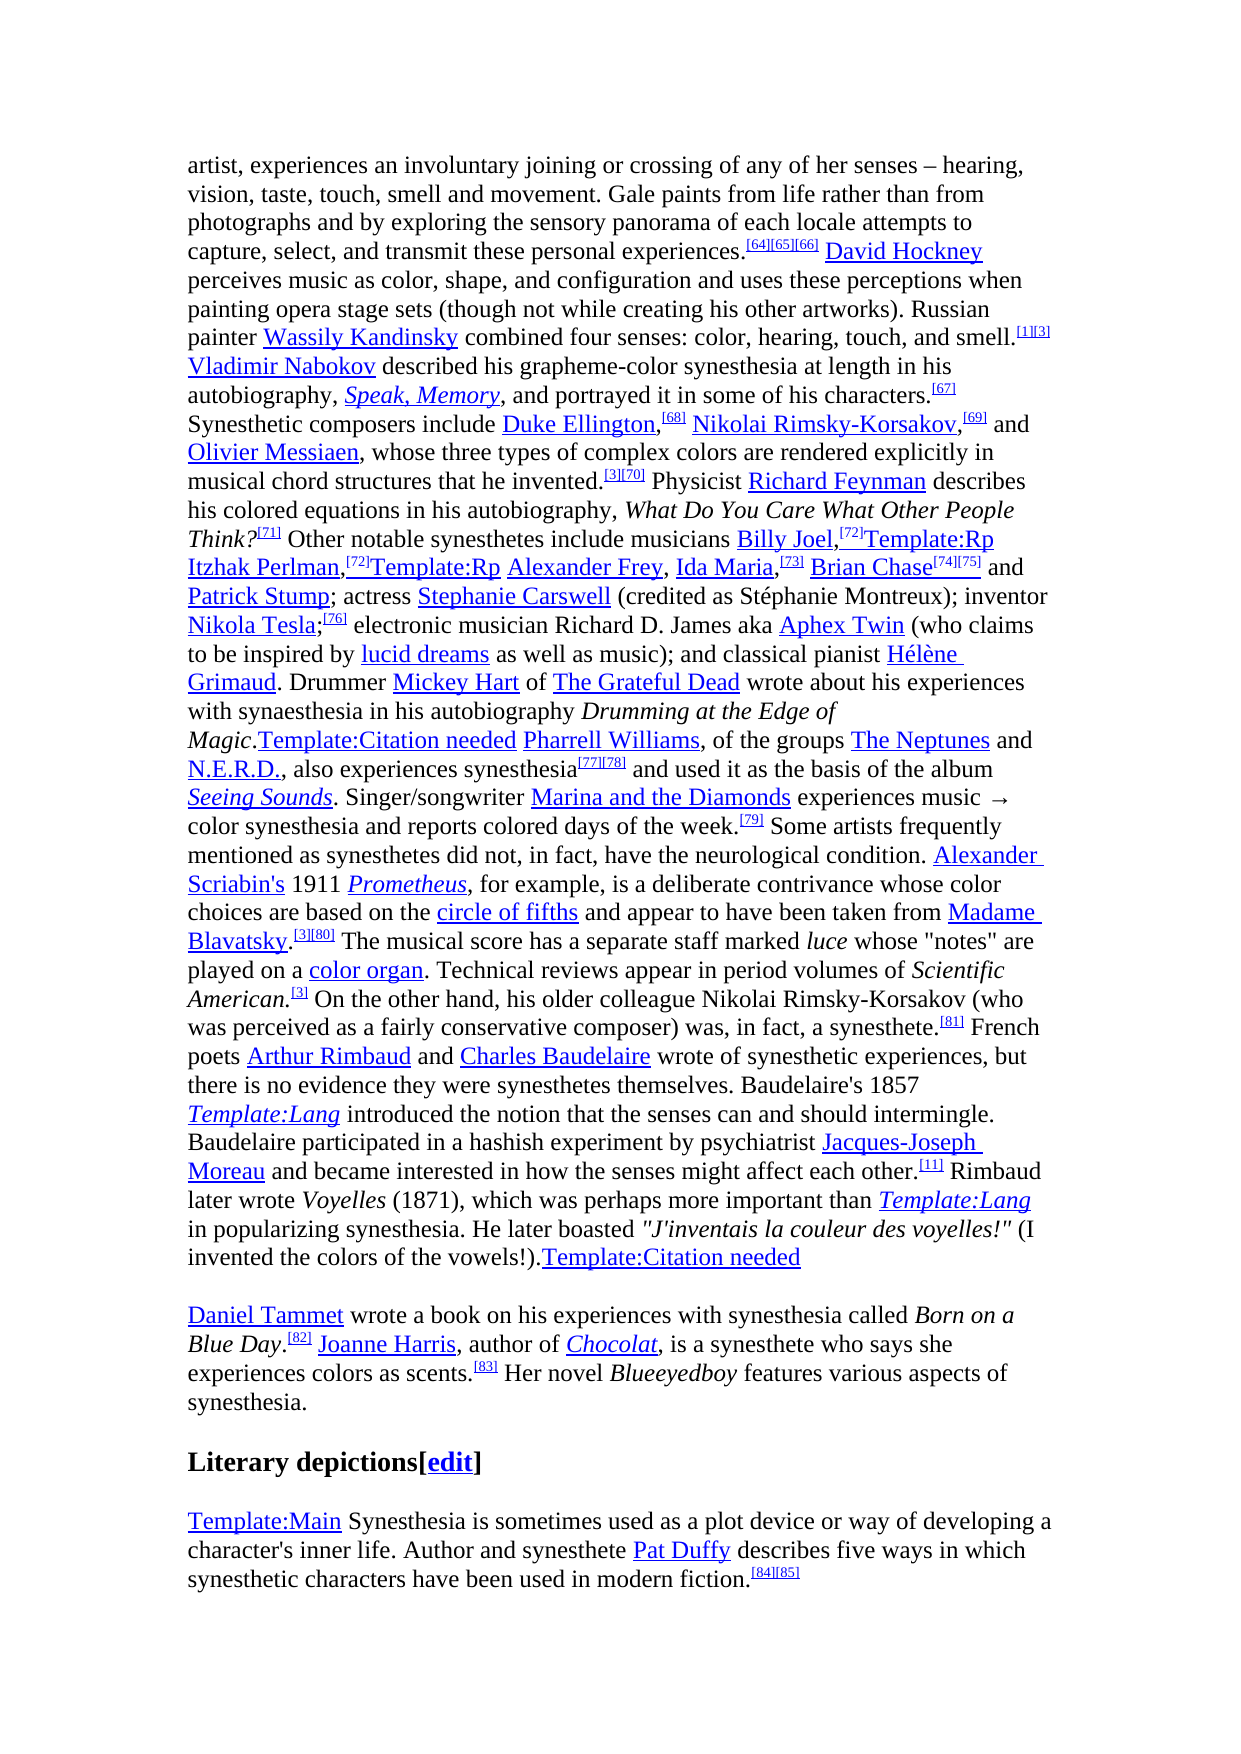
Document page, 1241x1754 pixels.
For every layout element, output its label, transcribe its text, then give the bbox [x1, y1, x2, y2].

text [187, 150, 1053, 1271]
subtitle Literary depictions[edit] [187, 1444, 1053, 1477]
text Daniel Tammet wrote a book on his experiences with synesthesia called Born on a Blue Day.[82] Joanne Harris, author of Chocolat, is a synesthete who says she experiences colors as scents.[83] Her novel Blueeyedboy features various aspects of synesthesia. [187, 1300, 1053, 1415]
text Template:Main Synesthesia is sometimes used as a plot device or way of developing a character's inner life. Author and synesthete Pat Duffy describes five ways in which synesthetic characters have been used in modern fiction.[84][85] [187, 1506, 1053, 1592]
